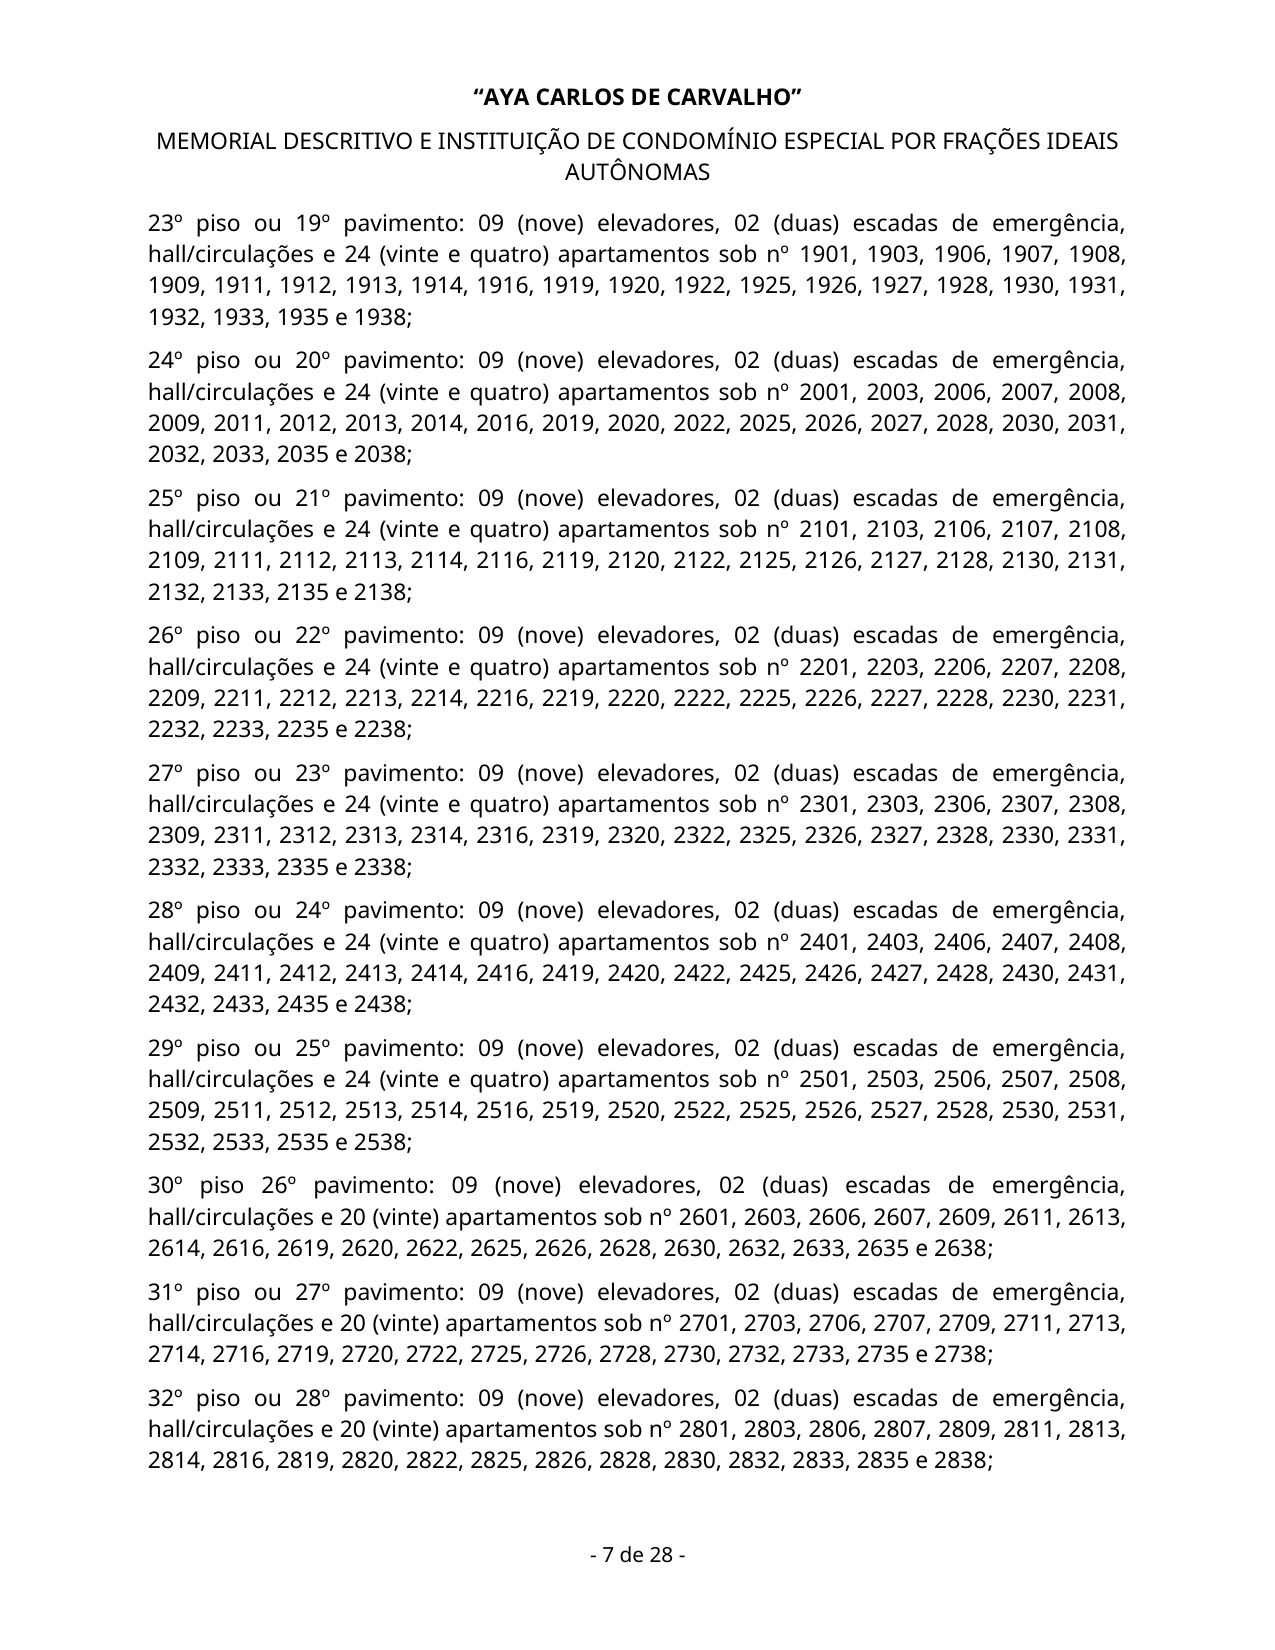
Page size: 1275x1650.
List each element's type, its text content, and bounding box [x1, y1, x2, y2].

text 29º piso ou 25º pavimento: 09 (nove) elevadores, 02 (duas) escadas de emergência, hall/circulações e 24 (vinte e quatro) apartamentos sob nº 2501, 2503, 2506, 2507, 2508, 2509, 2511, 2512, 2513, 2514, 2516, 2519, 2520, 2522, 2525, 2526, 2527, 2528, 2530, 2531, 2532, 2533, 2535 e 2538; [148, 1032, 1127, 1157]
text 28º piso ou 24º pavimento: 09 (nove) elevadores, 02 (duas) escadas de emergência, hall/circulações e 24 (vinte e quatro) apartamentos sob nº 2401, 2403, 2406, 2407, 2408, 2409, 2411, 2412, 2413, 2414, 2416, 2419, 2420, 2422, 2425, 2426, 2427, 2428, 2430, 2431, 2432, 2433, 2435 e 2438; [148, 894, 1127, 1019]
text 30º piso 26º pavimento: 09 (nove) elevadores, 02 (duas) escadas de emergência, hall/circulações e 20 (vinte) apartamentos sob nº 2601, 2603, 2606, 2607, 2609, 2611, 2613, 2614, 2616, 2619, 2620, 2622, 2625, 2626, 2628, 2630, 2632, 2633, 2635 e 2638; [148, 1169, 1127, 1263]
text 26º piso ou 22º pavimento: 09 (nove) elevadores, 02 (duas) escadas de emergência, hall/circulações e 24 (vinte e quatro) apartamentos sob nº 2201, 2203, 2206, 2207, 2208, 2209, 2211, 2212, 2213, 2214, 2216, 2219, 2220, 2222, 2225, 2226, 2227, 2228, 2230, 2231, 2232, 2233, 2235 e 2238; [148, 619, 1127, 744]
text 31º piso ou 27º pavimento: 09 (nove) elevadores, 02 (duas) escadas de emergência, hall/circulações e 20 (vinte) apartamentos sob nº 2701, 2703, 2706, 2707, 2709, 2711, 2713, 2714, 2716, 2719, 2720, 2722, 2725, 2726, 2728, 2730, 2732, 2733, 2735 e 2738; [148, 1276, 1127, 1369]
text 32º piso ou 28º pavimento: 09 (nove) elevadores, 02 (duas) escadas de emergência, hall/circulações e 20 (vinte) apartamentos sob nº 2801, 2803, 2806, 2807, 2809, 2811, 2813, 2814, 2816, 2819, 2820, 2822, 2825, 2826, 2828, 2830, 2832, 2833, 2835 e 2838; [148, 1382, 1127, 1476]
text 24º piso ou 20º pavimento: 09 (nove) elevadores, 02 (duas) escadas de emergência, hall/circulações e 24 (vinte e quatro) apartamentos sob nº 2001, 2003, 2006, 2007, 2008, 2009, 2011, 2012, 2013, 2014, 2016, 2019, 2020, 2022, 2025, 2026, 2027, 2028, 2030, 2031, 2032, 2033, 2035 e 2038; [148, 344, 1127, 469]
text 25º piso ou 21º pavimento: 09 (nove) elevadores, 02 (duas) escadas de emergência, hall/circulações e 24 (vinte e quatro) apartamentos sob nº 2101, 2103, 2106, 2107, 2108, 2109, 2111, 2112, 2113, 2114, 2116, 2119, 2120, 2122, 2125, 2126, 2127, 2128, 2130, 2131, 2132, 2133, 2135 e 2138; [148, 482, 1127, 607]
text 27º piso ou 23º pavimento: 09 (nove) elevadores, 02 (duas) escadas de emergência, hall/circulações e 24 (vinte e quatro) apartamentos sob nº 2301, 2303, 2306, 2307, 2308, 2309, 2311, 2312, 2313, 2314, 2316, 2319, 2320, 2322, 2325, 2326, 2327, 2328, 2330, 2331, 2332, 2333, 2335 e 2338; [148, 757, 1127, 882]
text 23º piso ou 19º pavimento: 09 (nove) elevadores, 02 (duas) escadas de emergência, hall/circulações e 24 (vinte e quatro) apartamentos sob nº 1901, 1903, 1906, 1907, 1908, 1909, 1911, 1912, 1913, 1914, 1916, 1919, 1920, 1922, 1925, 1926, 1927, 1928, 1930, 1931, 1932, 1933, 1935 e 1938; [148, 207, 1127, 332]
